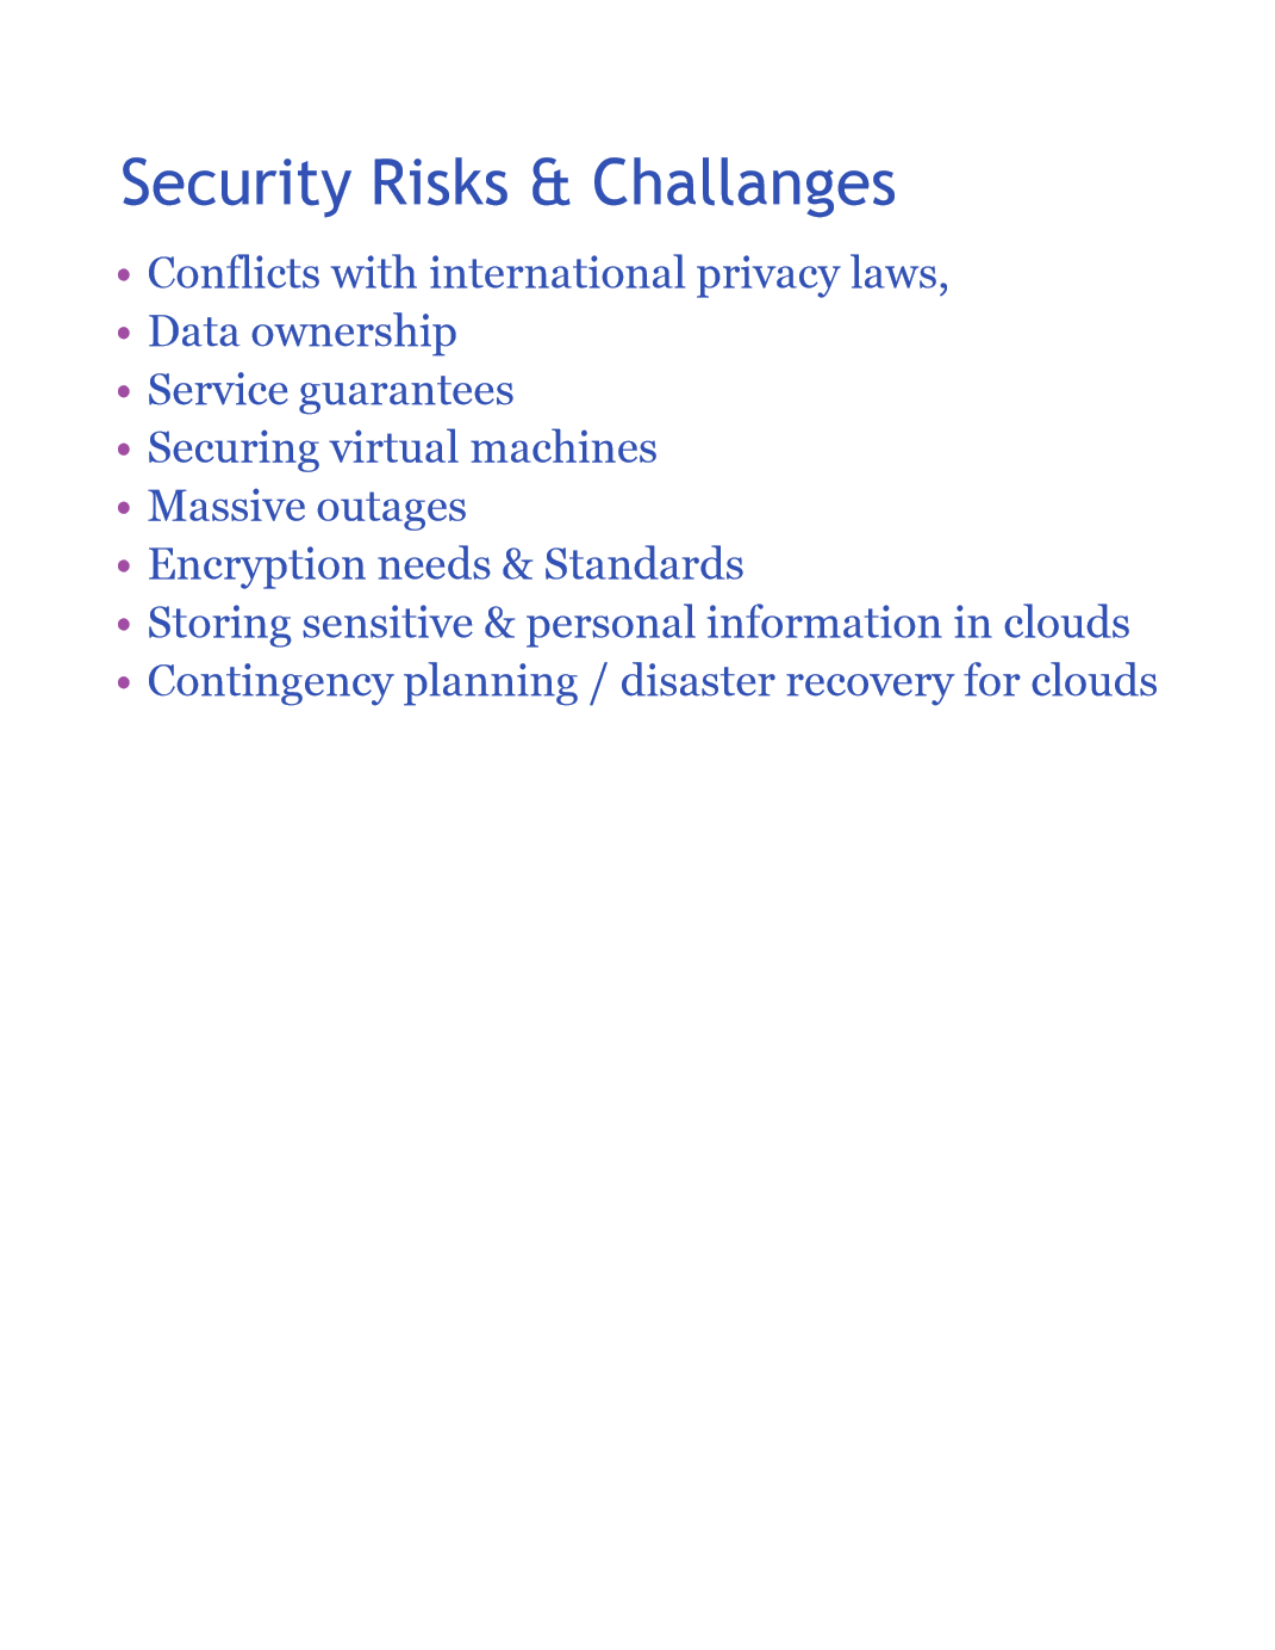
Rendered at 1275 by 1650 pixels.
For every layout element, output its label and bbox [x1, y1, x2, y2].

picture [105, 150, 1170, 711]
